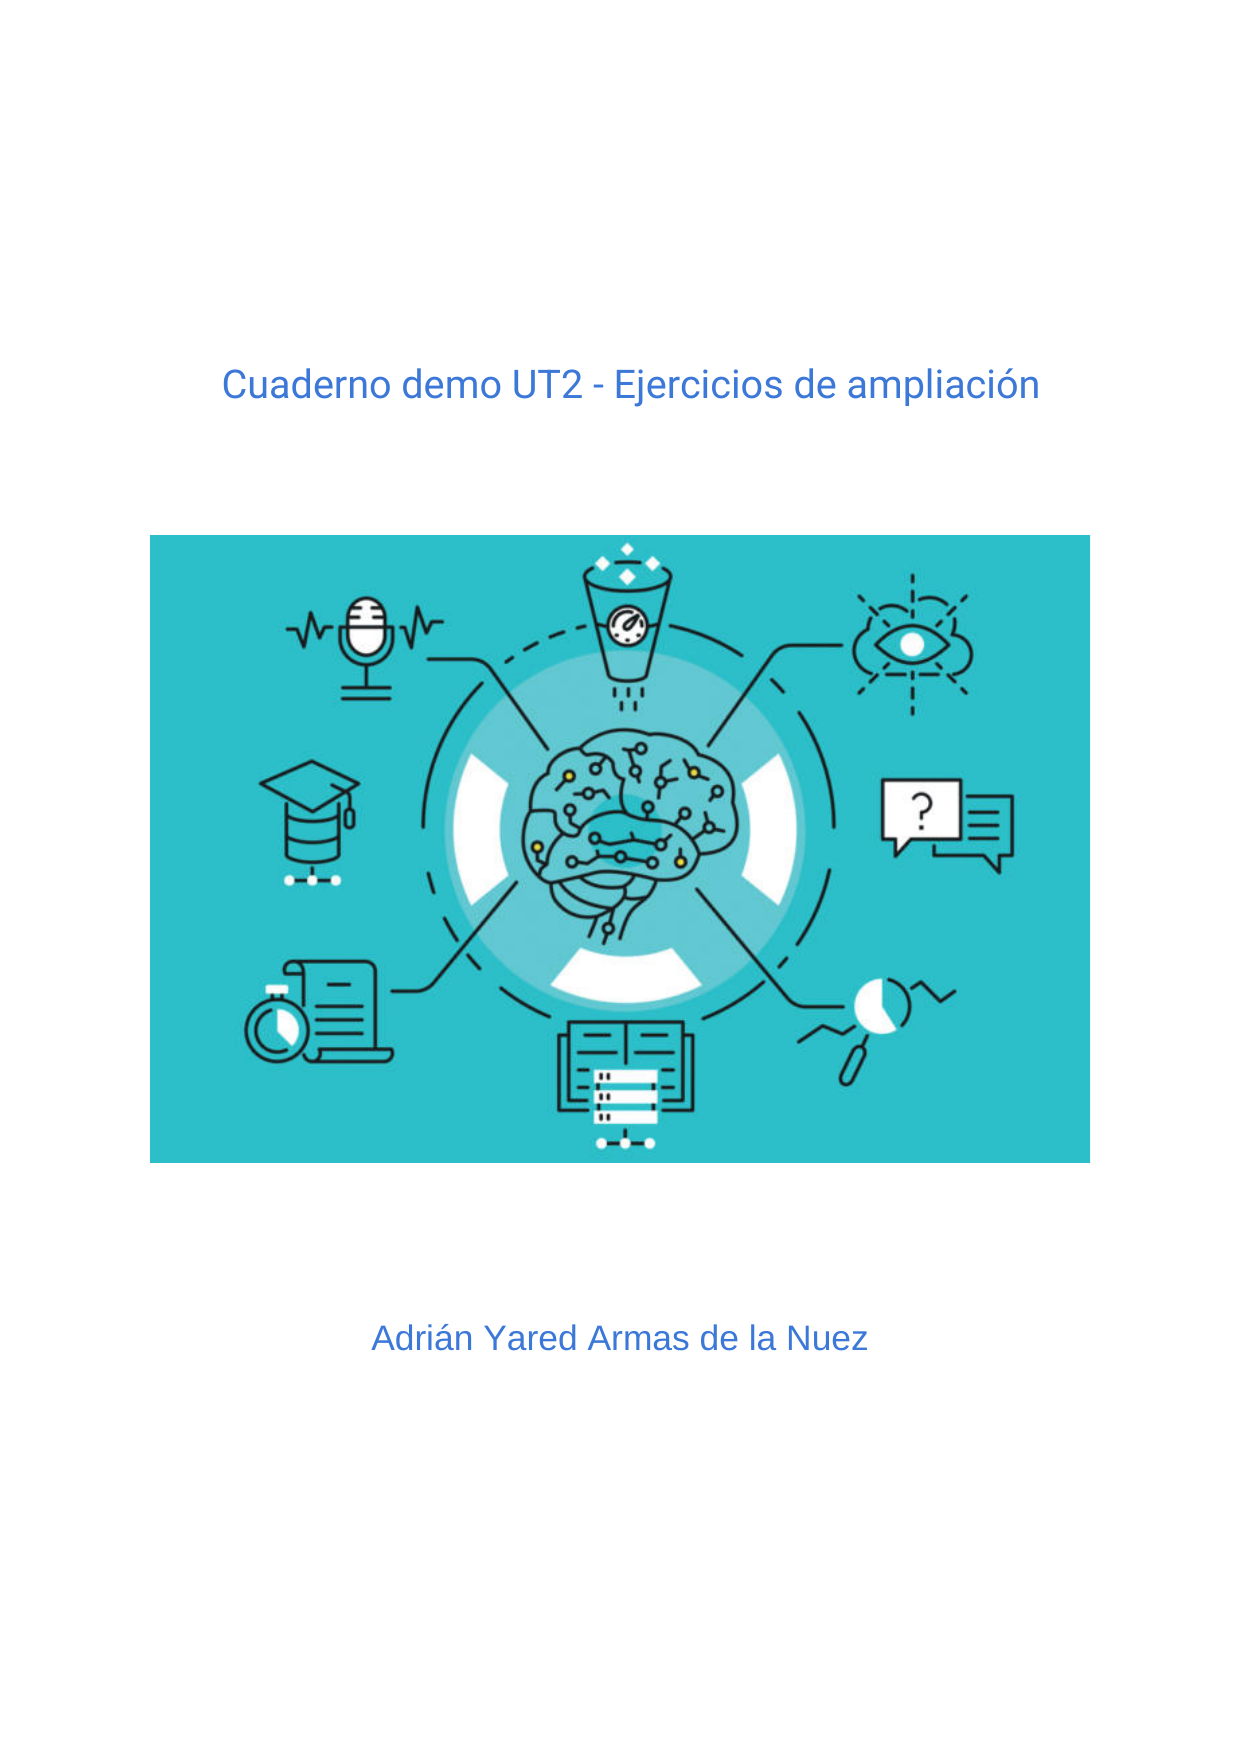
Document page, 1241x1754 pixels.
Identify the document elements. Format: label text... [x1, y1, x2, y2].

text Adrián Yared Armas de la Nuez [150, 1318, 1090, 1358]
picture [150, 535, 1091, 1163]
text Cuaderno demo UT2 - Ejercicios de ampliación [150, 361, 1090, 408]
